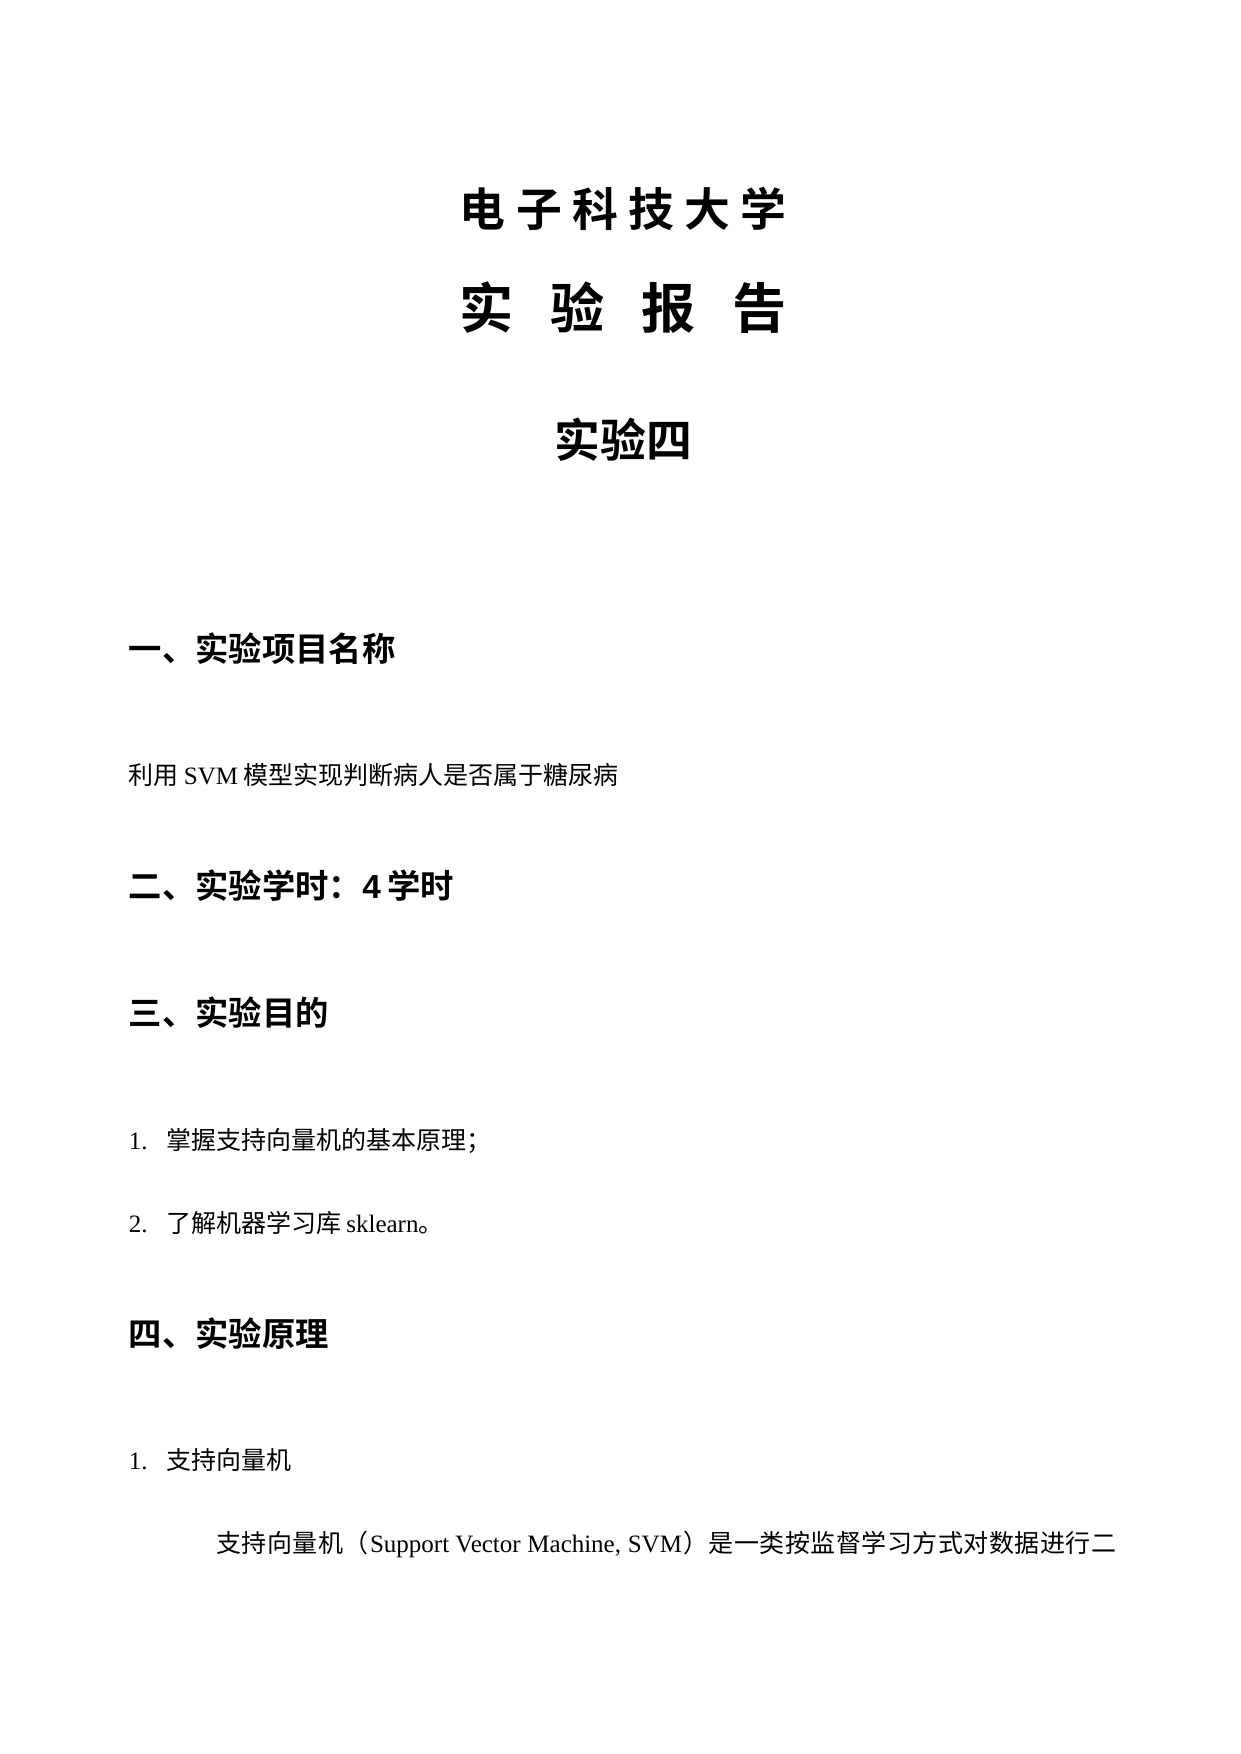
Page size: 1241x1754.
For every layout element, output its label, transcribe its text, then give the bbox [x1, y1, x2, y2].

list 支持向量机 [129, 1426, 1117, 1491]
subtitle 实验项目名称 [129, 614, 1117, 679]
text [166, 1509, 1117, 1574]
text 利用SVM模型实现判断病人是否属于糖尿病 [129, 741, 1117, 806]
text 电 子 科 技 大 学 [129, 158, 1117, 256]
list 掌握支持向量机的基本原理； [129, 1106, 1117, 1171]
subtitle 实验四 [129, 389, 1117, 486]
subtitle 三、实验目的 [129, 979, 1117, 1044]
text 实 验 报 告 [129, 256, 1117, 353]
subtitle 实验原理 [129, 1299, 1117, 1364]
subtitle 二、实验学时：4学时 [129, 851, 1117, 916]
list 了解机器学习库sklearn。 [129, 1189, 1117, 1254]
